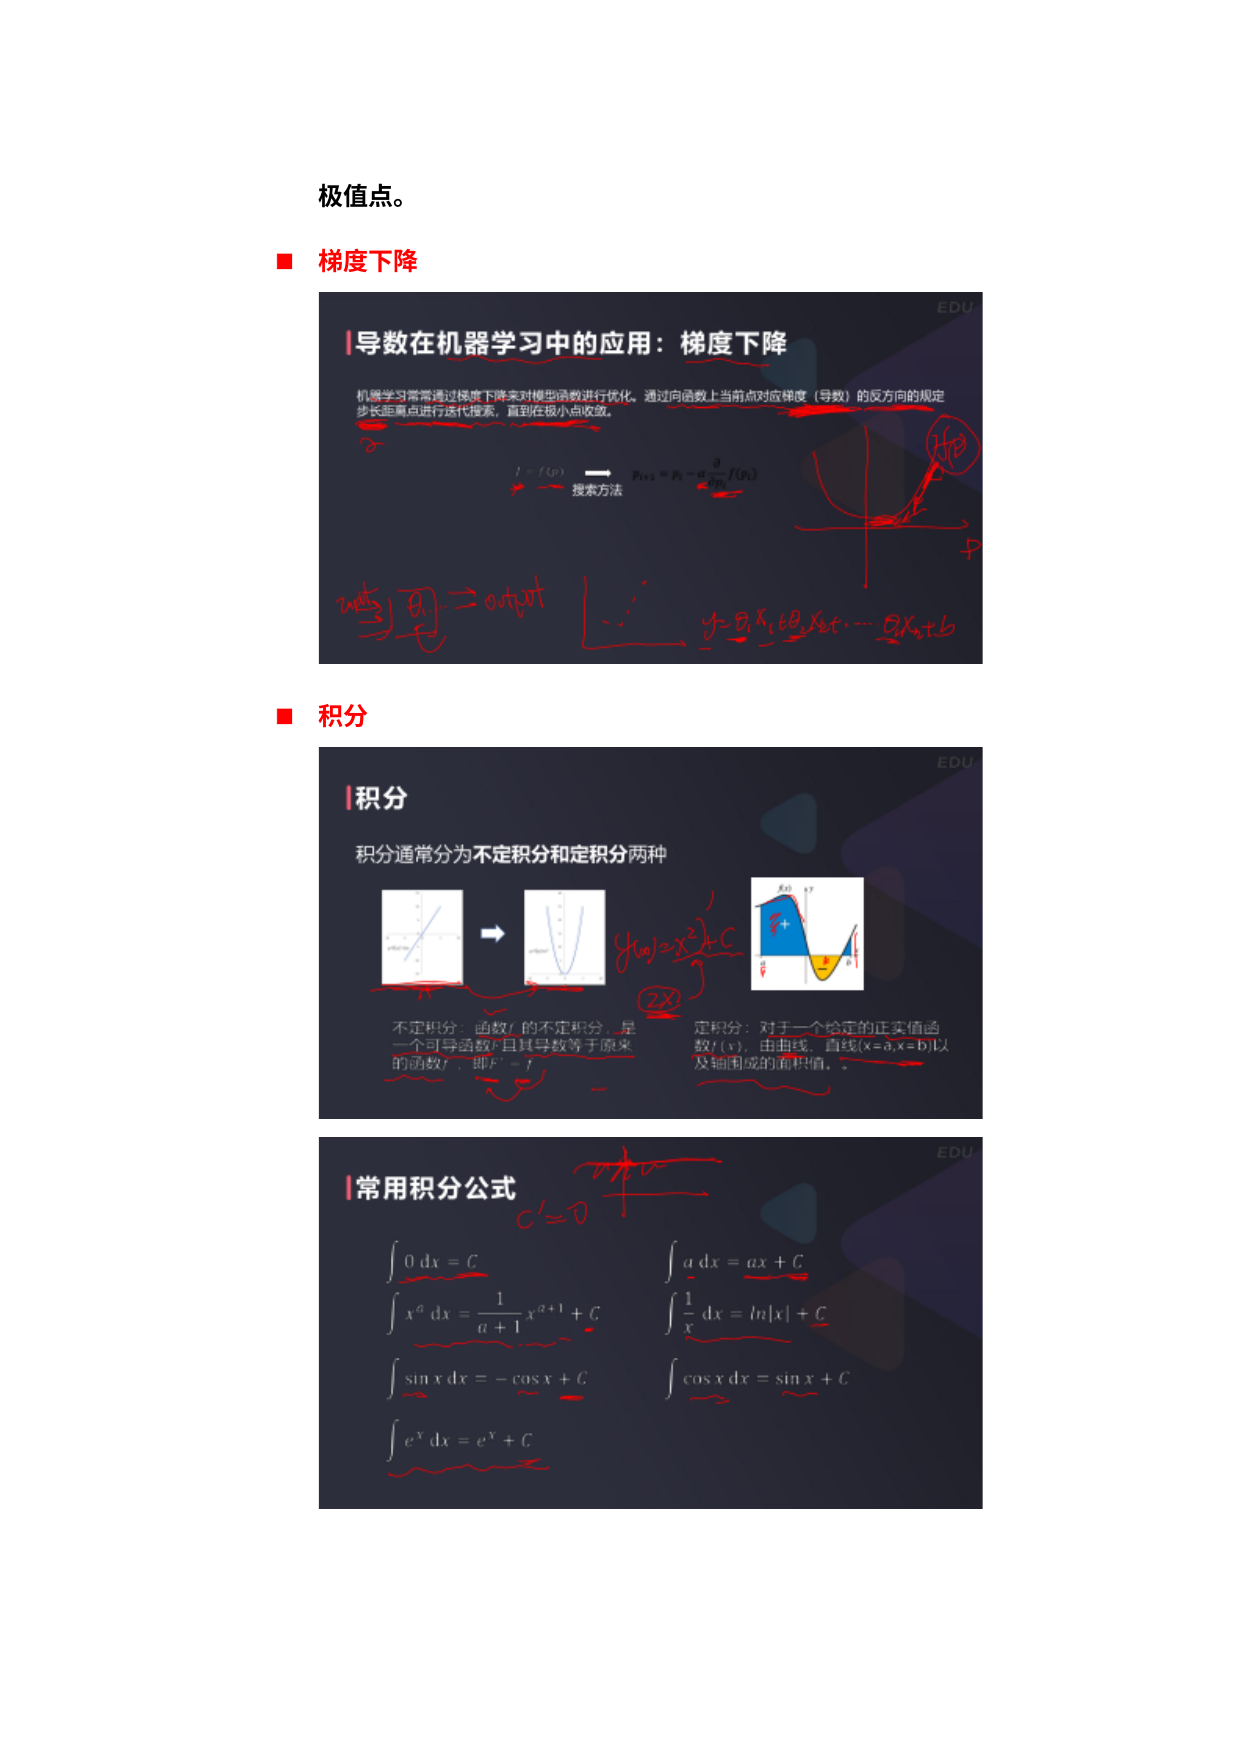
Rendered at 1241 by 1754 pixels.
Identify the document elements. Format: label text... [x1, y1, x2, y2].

picture [318, 747, 983, 1119]
picture [318, 1137, 983, 1509]
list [275, 162, 1053, 227]
list 梯度下降 [275, 227, 1053, 292]
picture [318, 292, 983, 664]
list 积分 [275, 682, 1053, 747]
